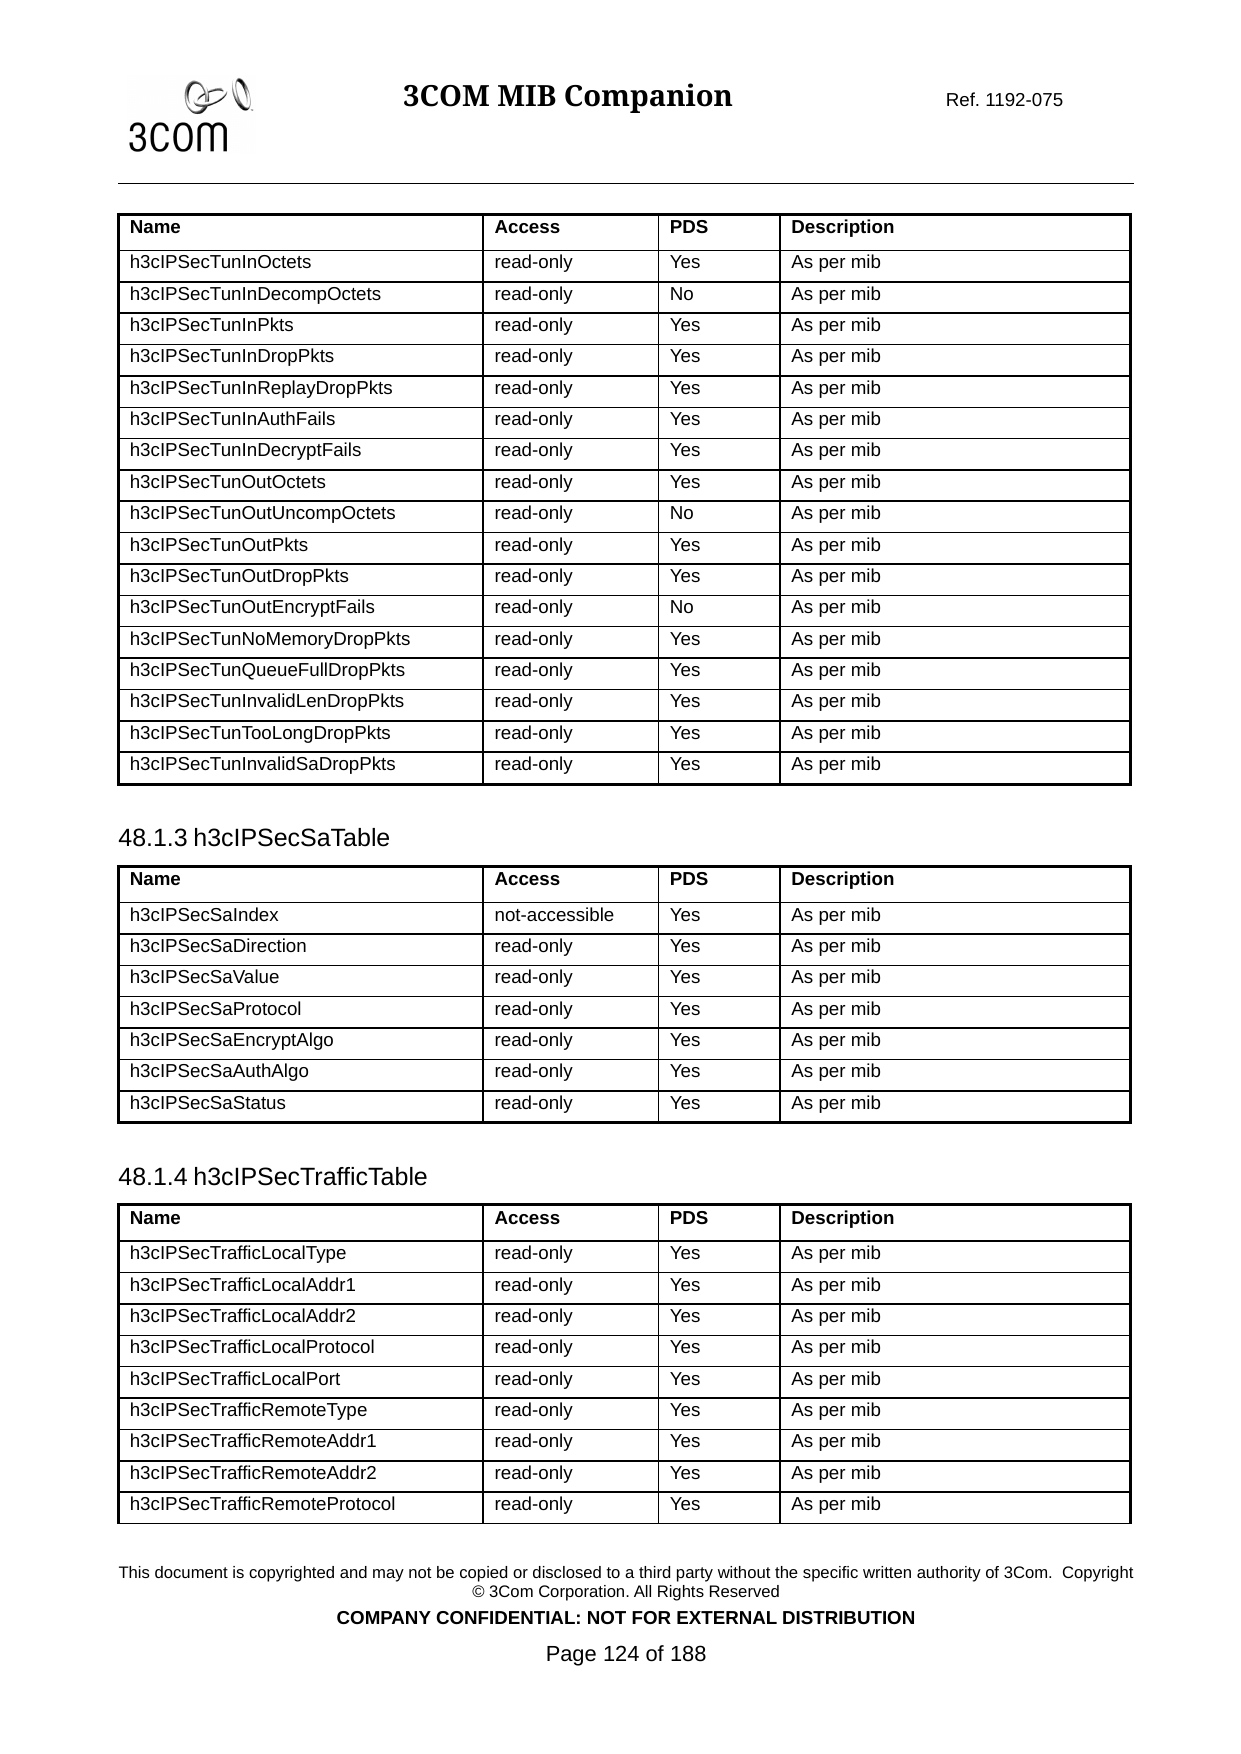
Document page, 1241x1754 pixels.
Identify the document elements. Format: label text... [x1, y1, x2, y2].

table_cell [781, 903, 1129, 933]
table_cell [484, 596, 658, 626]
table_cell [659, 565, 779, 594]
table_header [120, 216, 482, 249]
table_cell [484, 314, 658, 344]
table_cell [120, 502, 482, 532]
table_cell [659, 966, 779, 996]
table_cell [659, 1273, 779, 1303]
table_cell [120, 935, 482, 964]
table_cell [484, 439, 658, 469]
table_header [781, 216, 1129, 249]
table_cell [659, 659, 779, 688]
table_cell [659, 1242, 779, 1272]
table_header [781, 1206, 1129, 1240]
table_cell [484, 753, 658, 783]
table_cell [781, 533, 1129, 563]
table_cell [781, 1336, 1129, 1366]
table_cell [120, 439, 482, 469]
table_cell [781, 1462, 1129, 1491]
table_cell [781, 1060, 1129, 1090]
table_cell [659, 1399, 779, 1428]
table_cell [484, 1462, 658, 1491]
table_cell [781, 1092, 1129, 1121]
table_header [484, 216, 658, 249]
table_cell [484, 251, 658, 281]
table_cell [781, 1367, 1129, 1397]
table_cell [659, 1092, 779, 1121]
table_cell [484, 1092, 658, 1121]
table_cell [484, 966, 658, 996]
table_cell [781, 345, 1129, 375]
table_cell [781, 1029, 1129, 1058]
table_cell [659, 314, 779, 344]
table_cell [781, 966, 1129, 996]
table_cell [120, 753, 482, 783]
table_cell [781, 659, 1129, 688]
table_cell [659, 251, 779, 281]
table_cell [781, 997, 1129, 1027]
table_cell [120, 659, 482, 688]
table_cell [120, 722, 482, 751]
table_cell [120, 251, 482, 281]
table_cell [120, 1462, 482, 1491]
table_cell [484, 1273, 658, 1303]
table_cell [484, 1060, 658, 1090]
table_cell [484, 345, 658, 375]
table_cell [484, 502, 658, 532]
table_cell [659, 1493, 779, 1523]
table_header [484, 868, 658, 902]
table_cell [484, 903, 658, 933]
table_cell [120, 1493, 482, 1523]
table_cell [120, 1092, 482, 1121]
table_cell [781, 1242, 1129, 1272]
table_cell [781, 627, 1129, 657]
picture [126, 75, 257, 154]
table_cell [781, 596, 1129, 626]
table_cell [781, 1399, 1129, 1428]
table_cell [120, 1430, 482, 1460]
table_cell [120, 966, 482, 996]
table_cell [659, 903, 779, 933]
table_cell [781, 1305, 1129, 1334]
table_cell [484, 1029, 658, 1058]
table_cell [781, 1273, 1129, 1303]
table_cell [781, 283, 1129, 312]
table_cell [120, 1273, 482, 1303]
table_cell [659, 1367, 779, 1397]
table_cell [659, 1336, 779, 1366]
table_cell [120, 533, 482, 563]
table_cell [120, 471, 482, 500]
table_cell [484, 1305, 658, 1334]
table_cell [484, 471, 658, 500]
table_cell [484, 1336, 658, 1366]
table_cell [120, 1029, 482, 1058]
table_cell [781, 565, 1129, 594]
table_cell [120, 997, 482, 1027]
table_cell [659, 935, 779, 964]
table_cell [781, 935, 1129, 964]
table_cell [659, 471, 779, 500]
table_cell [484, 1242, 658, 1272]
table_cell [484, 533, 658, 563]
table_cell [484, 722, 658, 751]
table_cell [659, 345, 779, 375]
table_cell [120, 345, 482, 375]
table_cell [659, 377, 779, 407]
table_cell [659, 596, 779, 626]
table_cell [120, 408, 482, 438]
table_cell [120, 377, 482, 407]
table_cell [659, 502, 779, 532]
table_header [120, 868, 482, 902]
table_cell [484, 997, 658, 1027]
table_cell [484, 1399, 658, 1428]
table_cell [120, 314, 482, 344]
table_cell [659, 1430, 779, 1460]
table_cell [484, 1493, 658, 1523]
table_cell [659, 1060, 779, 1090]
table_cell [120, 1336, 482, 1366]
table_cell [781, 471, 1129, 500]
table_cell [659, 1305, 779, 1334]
subtitle h3cIPSecTrafficTable [118, 1162, 1134, 1191]
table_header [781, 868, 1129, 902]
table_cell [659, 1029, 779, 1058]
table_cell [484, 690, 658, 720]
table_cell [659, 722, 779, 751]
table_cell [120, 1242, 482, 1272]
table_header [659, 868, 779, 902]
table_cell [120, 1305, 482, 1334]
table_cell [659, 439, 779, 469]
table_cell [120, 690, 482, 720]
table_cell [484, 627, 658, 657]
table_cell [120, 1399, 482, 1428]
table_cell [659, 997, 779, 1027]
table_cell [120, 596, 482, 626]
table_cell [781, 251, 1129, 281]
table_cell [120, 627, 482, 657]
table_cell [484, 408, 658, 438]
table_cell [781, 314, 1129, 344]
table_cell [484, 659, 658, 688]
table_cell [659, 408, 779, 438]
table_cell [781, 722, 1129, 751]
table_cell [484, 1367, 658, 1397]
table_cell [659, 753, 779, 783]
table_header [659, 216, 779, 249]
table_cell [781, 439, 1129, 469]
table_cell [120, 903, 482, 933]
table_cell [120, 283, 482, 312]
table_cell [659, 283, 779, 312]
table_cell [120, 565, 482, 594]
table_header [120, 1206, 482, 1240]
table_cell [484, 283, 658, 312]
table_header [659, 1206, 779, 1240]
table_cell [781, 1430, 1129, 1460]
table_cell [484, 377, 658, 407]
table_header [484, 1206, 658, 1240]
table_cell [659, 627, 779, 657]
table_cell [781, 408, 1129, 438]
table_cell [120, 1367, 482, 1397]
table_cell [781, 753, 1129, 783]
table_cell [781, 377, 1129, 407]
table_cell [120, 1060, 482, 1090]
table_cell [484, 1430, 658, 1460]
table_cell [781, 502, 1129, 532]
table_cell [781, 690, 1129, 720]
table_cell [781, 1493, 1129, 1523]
subtitle h3cIPSecSaTable [118, 823, 1134, 852]
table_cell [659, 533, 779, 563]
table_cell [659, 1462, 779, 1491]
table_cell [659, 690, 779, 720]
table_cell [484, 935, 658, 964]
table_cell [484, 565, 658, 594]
